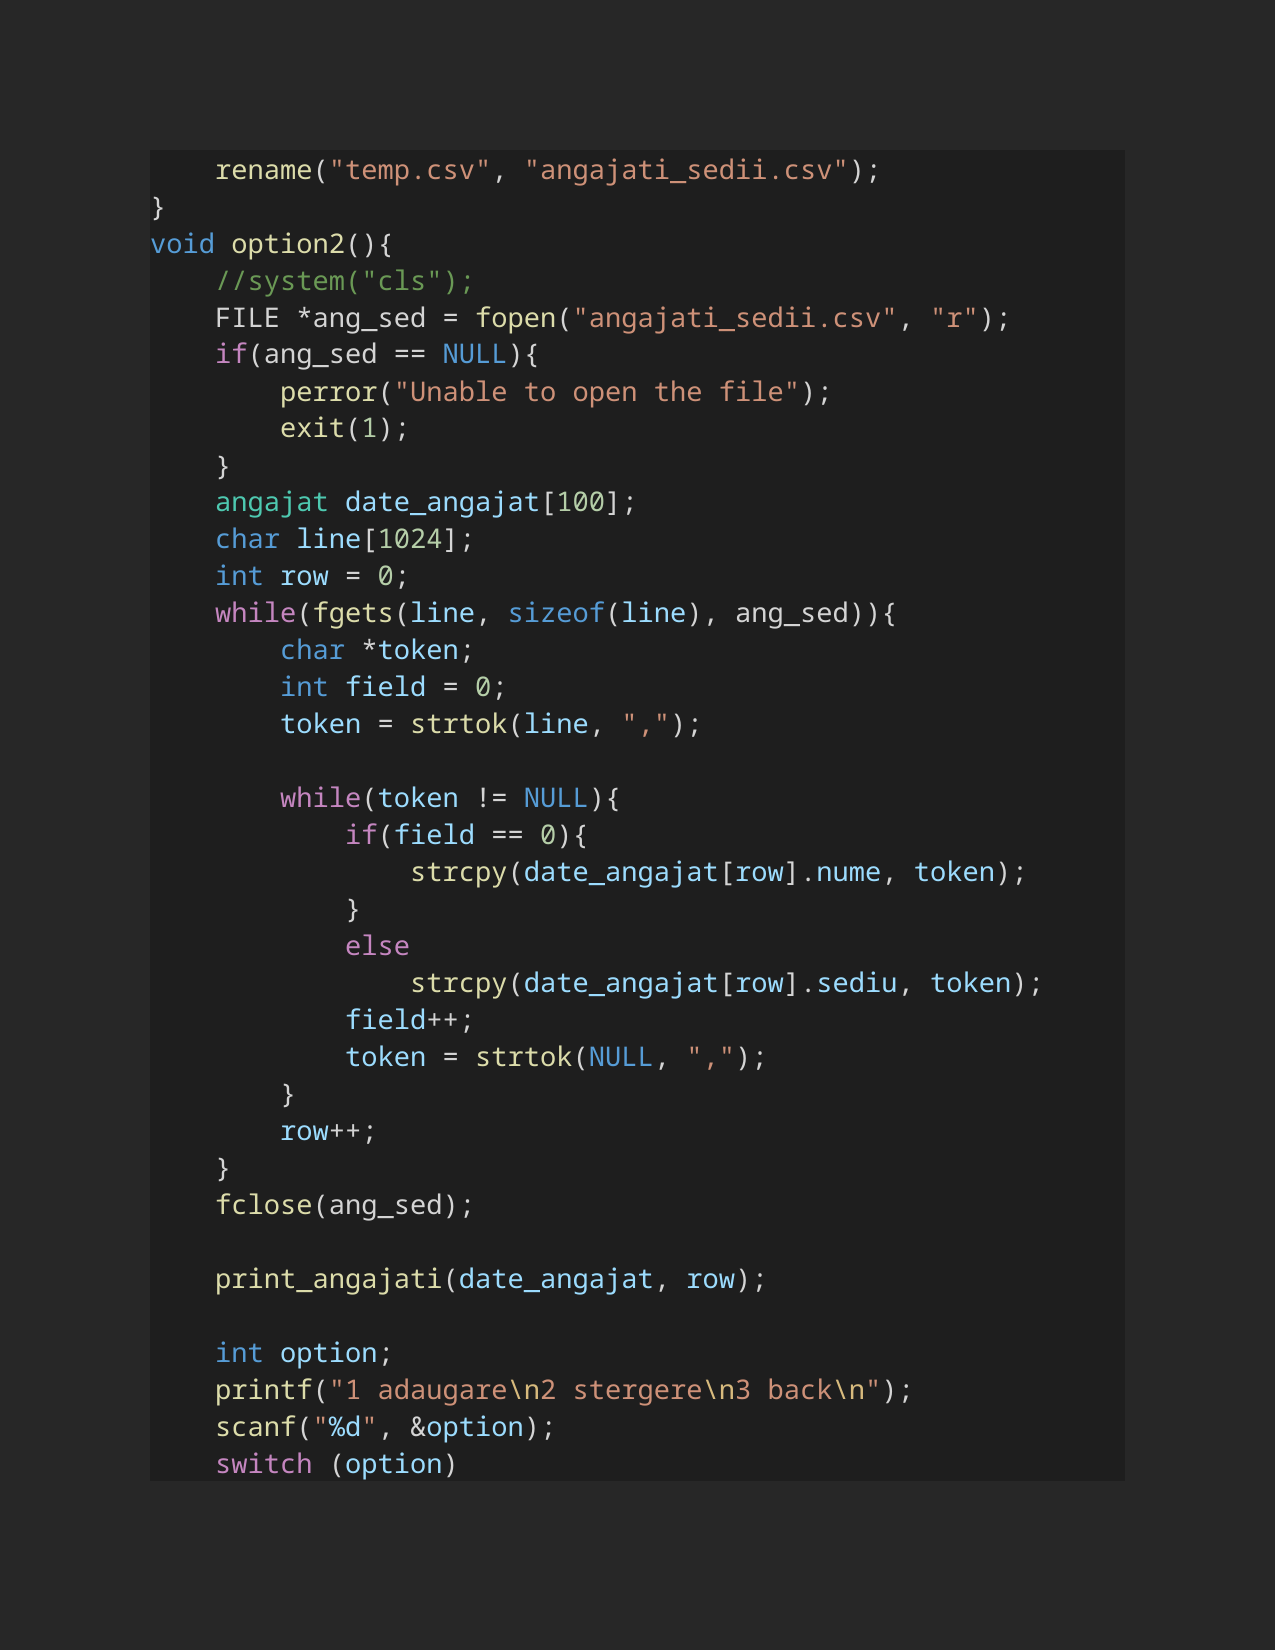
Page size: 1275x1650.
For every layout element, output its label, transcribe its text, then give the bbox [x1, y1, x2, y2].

text perror("Unable to open the file"); [150, 372, 1125, 409]
text field++; [150, 1001, 1125, 1037]
text void option2(){ [150, 224, 1125, 261]
text strcpy(date_angajat[row].sediu, token); [150, 963, 1125, 1001]
text int field = 0; [150, 668, 1125, 705]
text rename("temp.csv", "angajati_sedii.csv"); [150, 150, 1125, 187]
text token = strtok(NULL, ","); [150, 1037, 1125, 1074]
text while(token != NULL){ [150, 779, 1125, 816]
text } [150, 446, 1125, 483]
text switch (option) [150, 1444, 1125, 1481]
text } [150, 1148, 1125, 1185]
text else [150, 927, 1125, 963]
text char *token; [150, 631, 1125, 668]
text int option; [150, 1333, 1125, 1370]
text token = strtok(line, ","); [150, 705, 1125, 742]
text printf("1 adaugare\n2 stergere\n3 back\n"); [150, 1370, 1125, 1407]
text exit(1); [150, 409, 1125, 446]
text } [150, 187, 1125, 224]
text angajat date_angajat[100]; [150, 483, 1125, 520]
text scanf("%d", &option); [150, 1407, 1125, 1444]
text //system("cls"); [150, 261, 1125, 298]
text fclose(ang_sed); [150, 1185, 1125, 1222]
text } [150, 1074, 1125, 1111]
text char line[1024]; [150, 520, 1125, 557]
text if(ang_sed == NULL){ [150, 335, 1125, 372]
text print_angajati(date_angajat, row); [150, 1259, 1125, 1296]
text } [150, 889, 1125, 927]
text FILE *ang_sed = fopen("angajati_sedii.csv", "r"); [150, 298, 1125, 335]
text while(fgets(line, sizeof(line), ang_sed)){ [150, 594, 1125, 631]
text strcpy(date_angajat[row].nume, token); [150, 853, 1125, 889]
text int row = 0; [150, 557, 1125, 594]
text row++; [150, 1111, 1125, 1148]
text if(field == 0){ [150, 816, 1125, 853]
